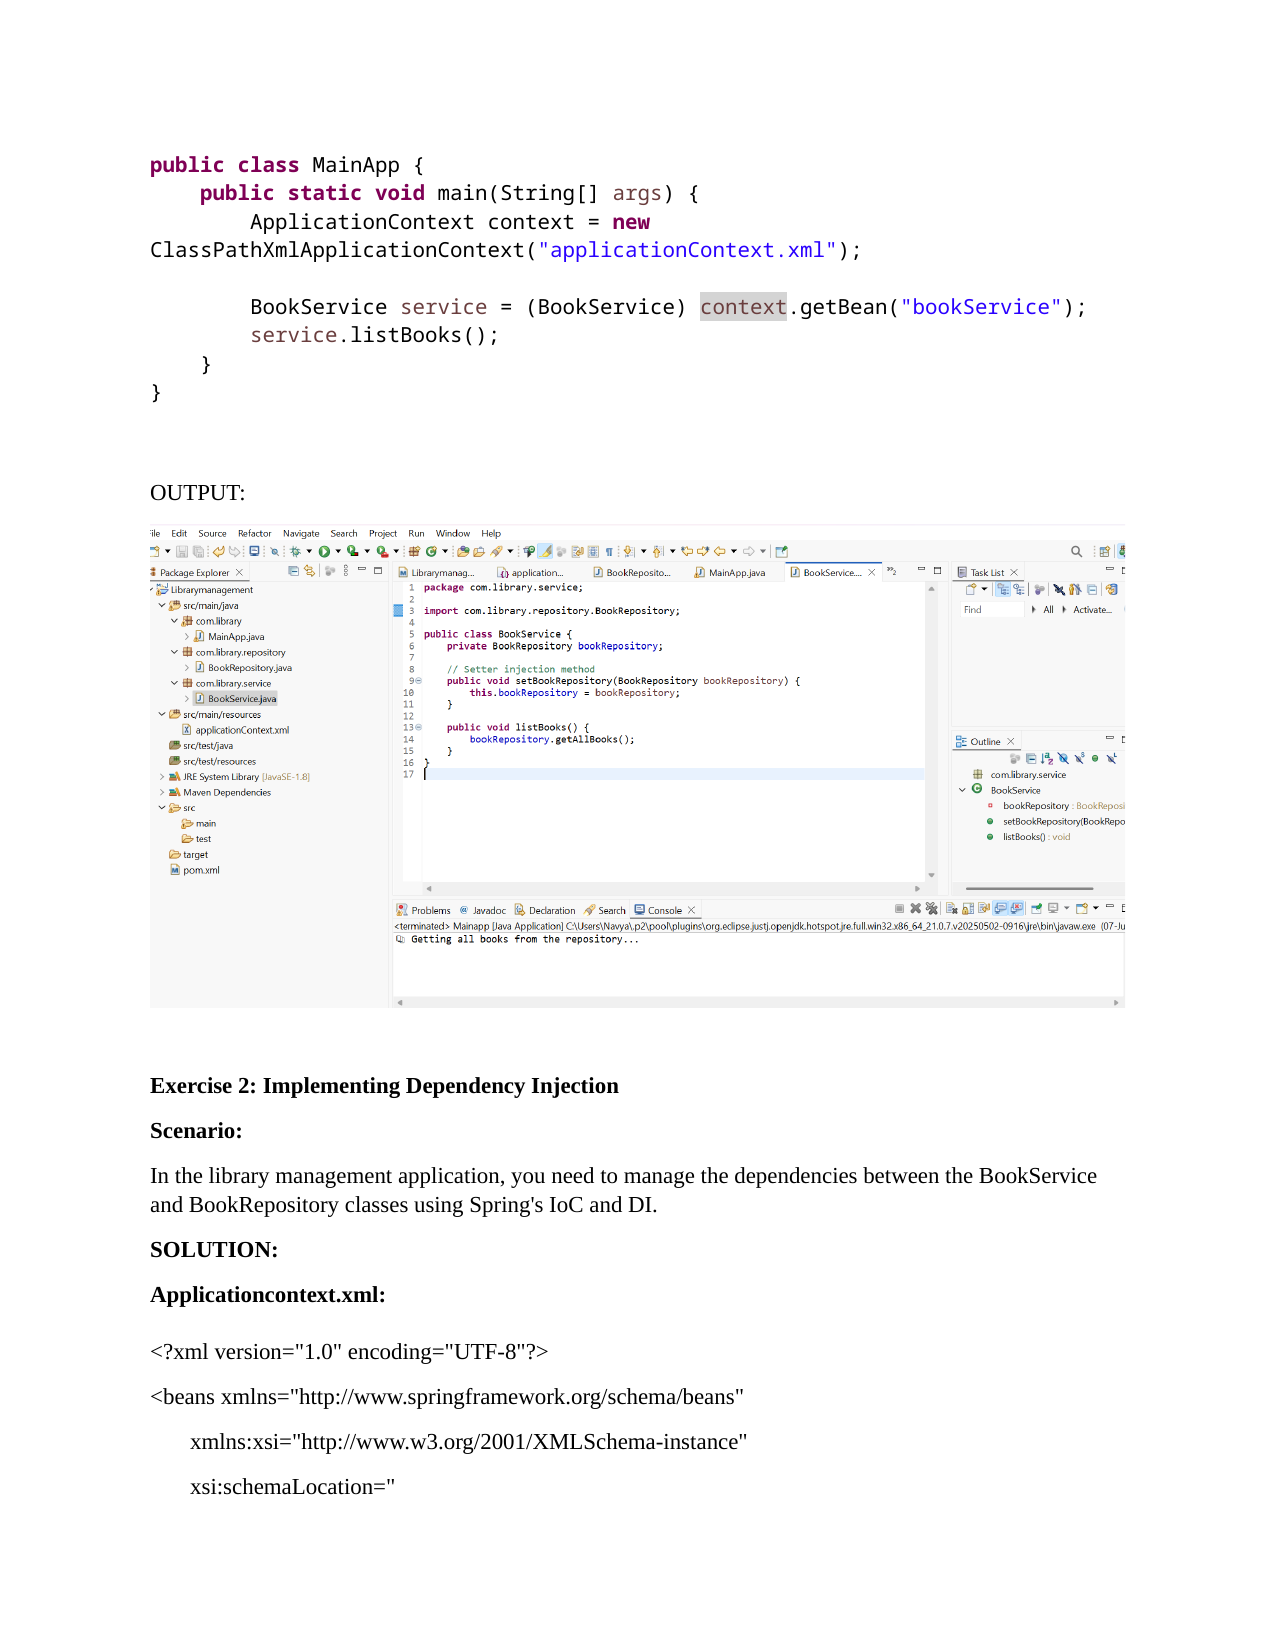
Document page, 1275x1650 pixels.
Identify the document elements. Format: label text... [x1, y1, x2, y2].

text public class MainApp { [150, 150, 1125, 178]
text Applicationcontext.xml: <?xml version="1.0" encoding="UTF-8"?> [150, 1281, 1125, 1364]
text BookService service = (BookService) context.getBean("bookService"); [787, 292, 1125, 321]
text xmlns:xsi="http://www.w3.org/2001/XMLSchema-instance" [150, 1428, 1125, 1454]
text service.listBooks(); [150, 321, 1125, 349]
text Scenario: [150, 1117, 1125, 1143]
text BookService service = (BookService) context.getBean("bookService"); [150, 292, 700, 321]
text In the library management application, you need to manage the dependencies between the BookService and BookRepository classes using Spring's IoC and DI. [150, 1162, 1125, 1217]
text } [150, 377, 1125, 406]
text } [150, 349, 1125, 377]
text public static void main(String[] args) { [150, 178, 1125, 207]
text ApplicationContext context = new ClassPathXmlApplicationContext("applicationContext.xml"); [150, 207, 1125, 264]
text xsi:schemaLocation=" [150, 1473, 1125, 1499]
picture [150, 524, 1125, 1008]
text OUTPUT: [150, 451, 1125, 506]
text SOLUTION: [150, 1236, 1125, 1262]
text Exercise 2: Implementing Dependency Injection [150, 1072, 1125, 1098]
text <beans xmlns="http://www.springframework.org/schema/beans" [150, 1383, 1125, 1409]
